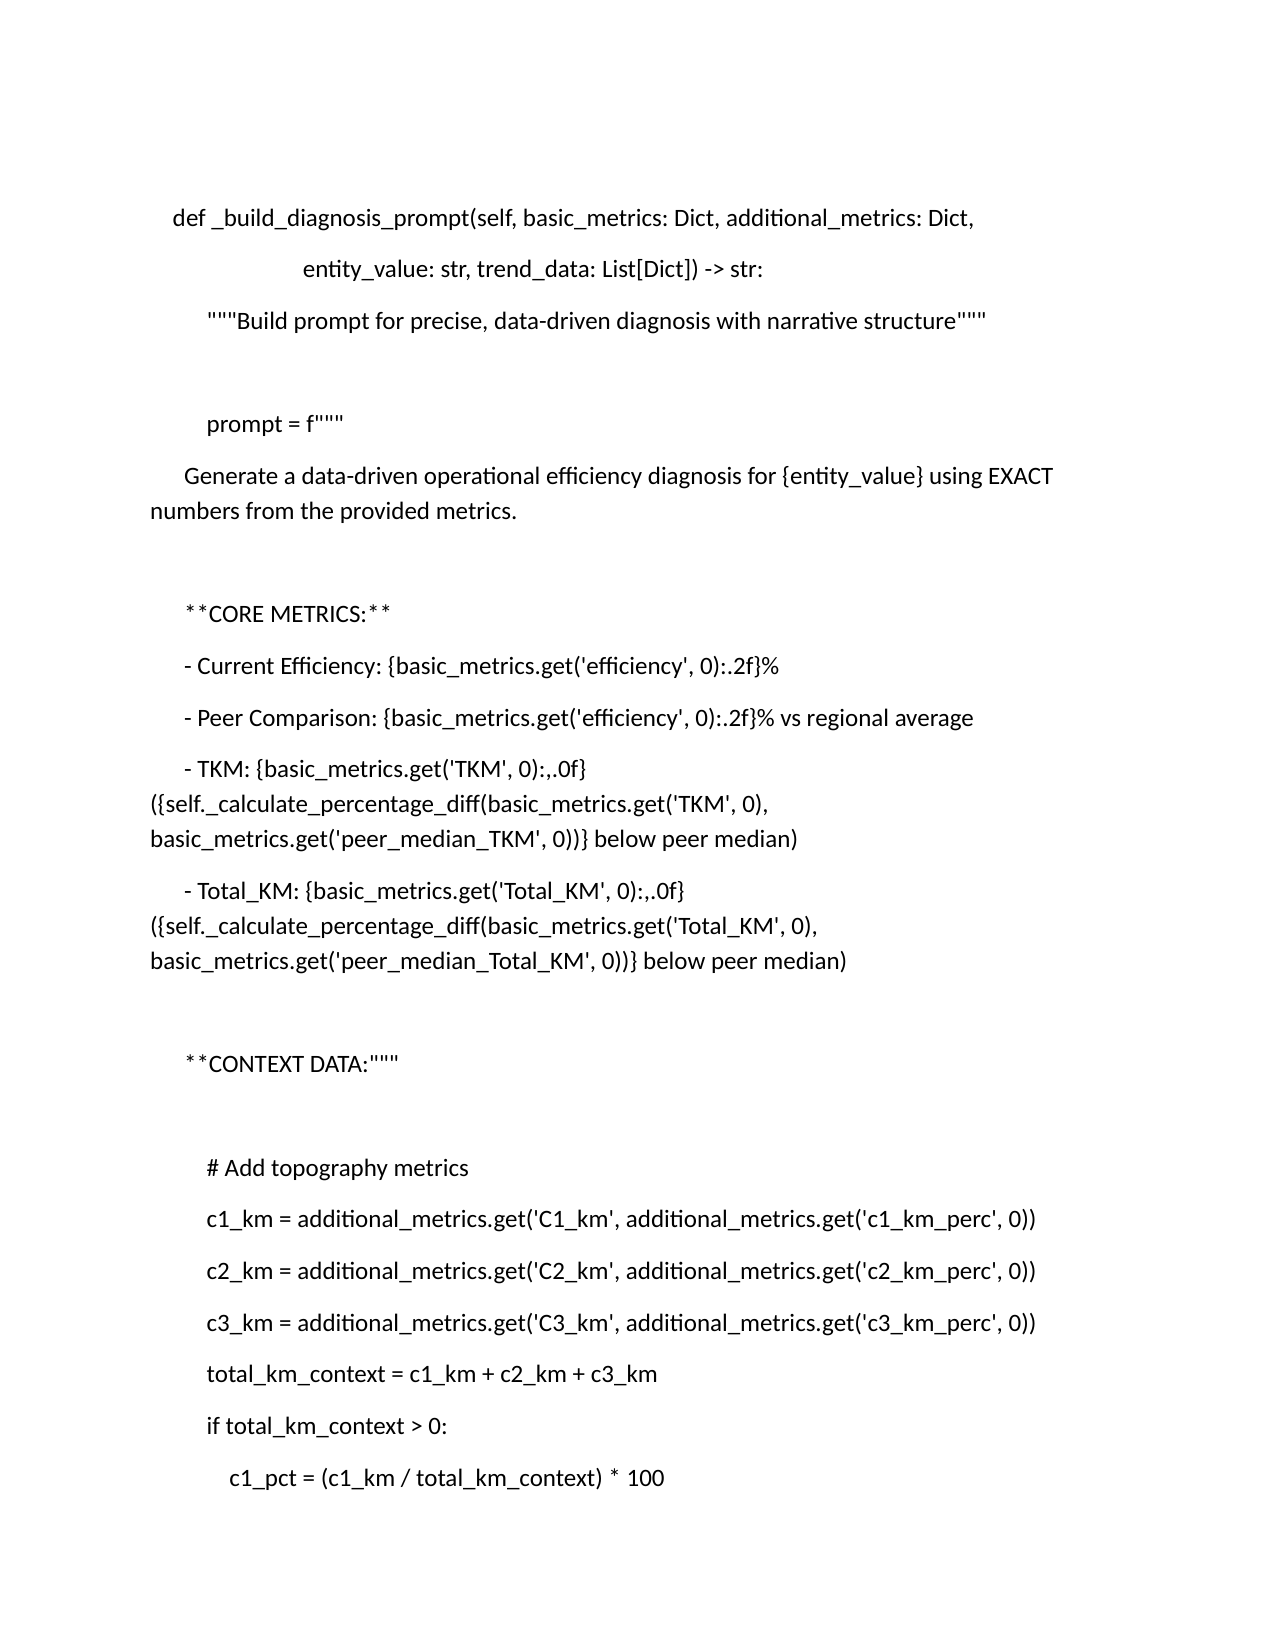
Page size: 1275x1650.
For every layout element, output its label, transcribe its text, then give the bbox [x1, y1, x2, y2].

text if total_km_context > 0: [150, 1410, 1125, 1441]
text - Current Efficiency: {basic_metrics.get('efficiency', 0):.2f}% [150, 650, 1125, 681]
text - TKM: {basic_metrics.get('TKM', 0):,.0f} ({self._calculate_percentage_diff(basic_metrics.get('TKM', 0), basic_metrics.get('peer_median_TKM', 0))} below peer median) [150, 753, 1125, 854]
text prompt = f""" [150, 408, 1125, 439]
text **CONTEXT DATA:""" [150, 1048, 1125, 1079]
text - Peer Comparison: {basic_metrics.get('efficiency', 0):.2f}% vs regional average [150, 702, 1125, 732]
text Generate a data-driven operational efficiency diagnosis for {entity_value} using EXACT numbers from the provided metrics. [150, 460, 1125, 526]
text c1_pct = (c1_km / total_km_context) * 100 [150, 1462, 1125, 1492]
text # Add topography metrics [150, 1152, 1125, 1182]
text """Build prompt for precise, data-driven diagnosis with narrative structure""" [150, 305, 1125, 336]
text c2_km = additional_metrics.get('C2_km', additional_metrics.get('c2_km_perc', 0)) [150, 1255, 1125, 1286]
text entity_value: str, trend_data: List[Dict]) -> str: [150, 253, 1125, 284]
text total_km_context = c1_km + c2_km + c3_km [150, 1358, 1125, 1389]
text c3_km = additional_metrics.get('C3_km', additional_metrics.get('c3_km_perc', 0)) [150, 1307, 1125, 1337]
text **CORE METRICS:** [150, 598, 1125, 629]
text c1_km = additional_metrics.get('C1_km', additional_metrics.get('c1_km_perc', 0)) [150, 1203, 1125, 1234]
text def _build_diagnosis_prompt(self, basic_metrics: Dict, additional_metrics: Dict, [150, 202, 1125, 232]
text - Total_KM: {basic_metrics.get('Total_KM', 0):,.0f} ({self._calculate_percentage_diff(basic_metrics.get('Total_KM', 0), basic_metrics.get('peer_median_Total_KM', 0))} below peer median) [150, 875, 1125, 976]
